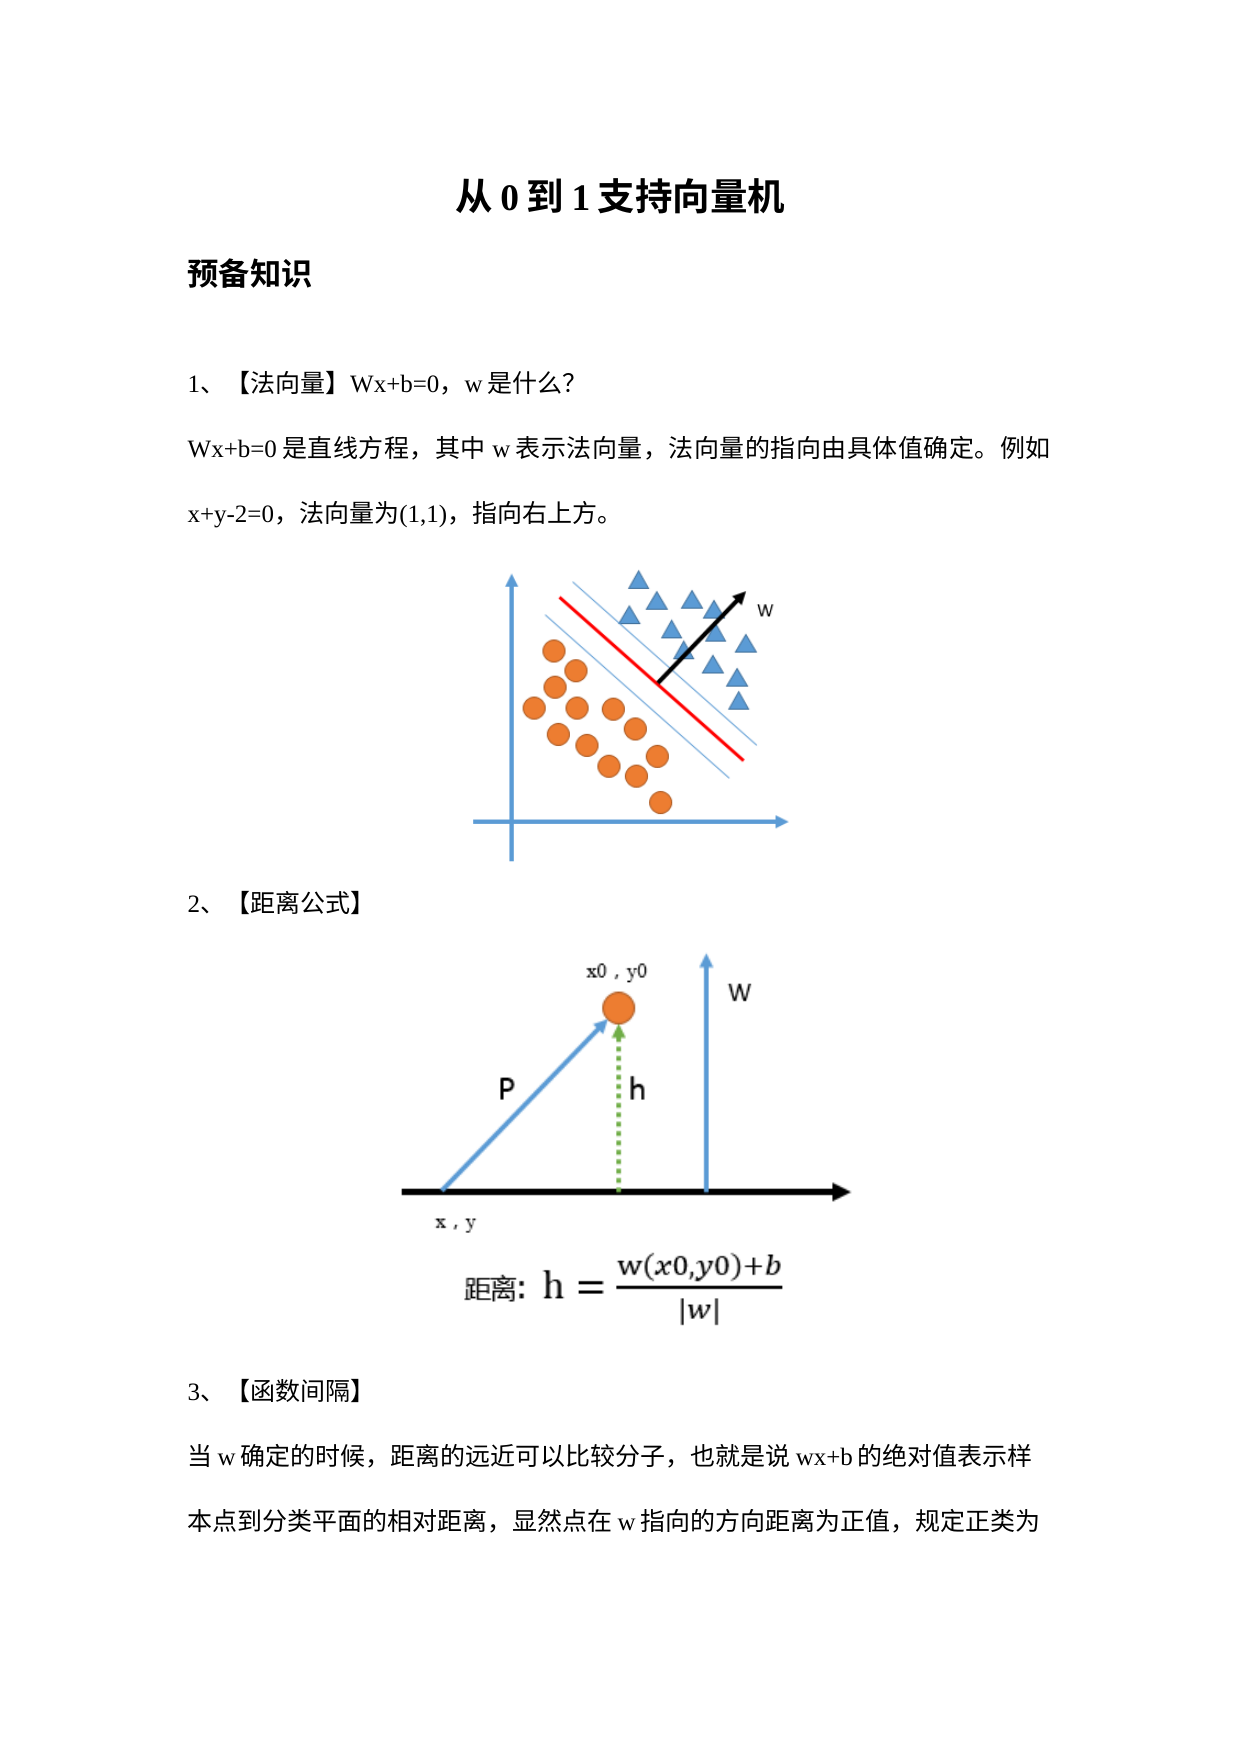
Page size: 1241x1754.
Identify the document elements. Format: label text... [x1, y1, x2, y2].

text 3、【函数间隔】 [187, 1357, 1053, 1422]
text 从0到1支持向量机 [187, 162, 1053, 227]
subtitle 预备知识 [187, 239, 1053, 304]
text 1、【法向量】Wx+b=0，w是什么？ [187, 349, 1053, 414]
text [187, 1422, 1053, 1552]
text Wx+b=0是直线方程，其中w表示法向量，法向量的指向由具体值确定。例如x+y-2=0，法向量为(1,1)，指向右上方。 [187, 414, 1053, 544]
picture [438, 544, 802, 869]
text 2、【距离公式】 [187, 869, 1053, 934]
picture [377, 934, 864, 1344]
